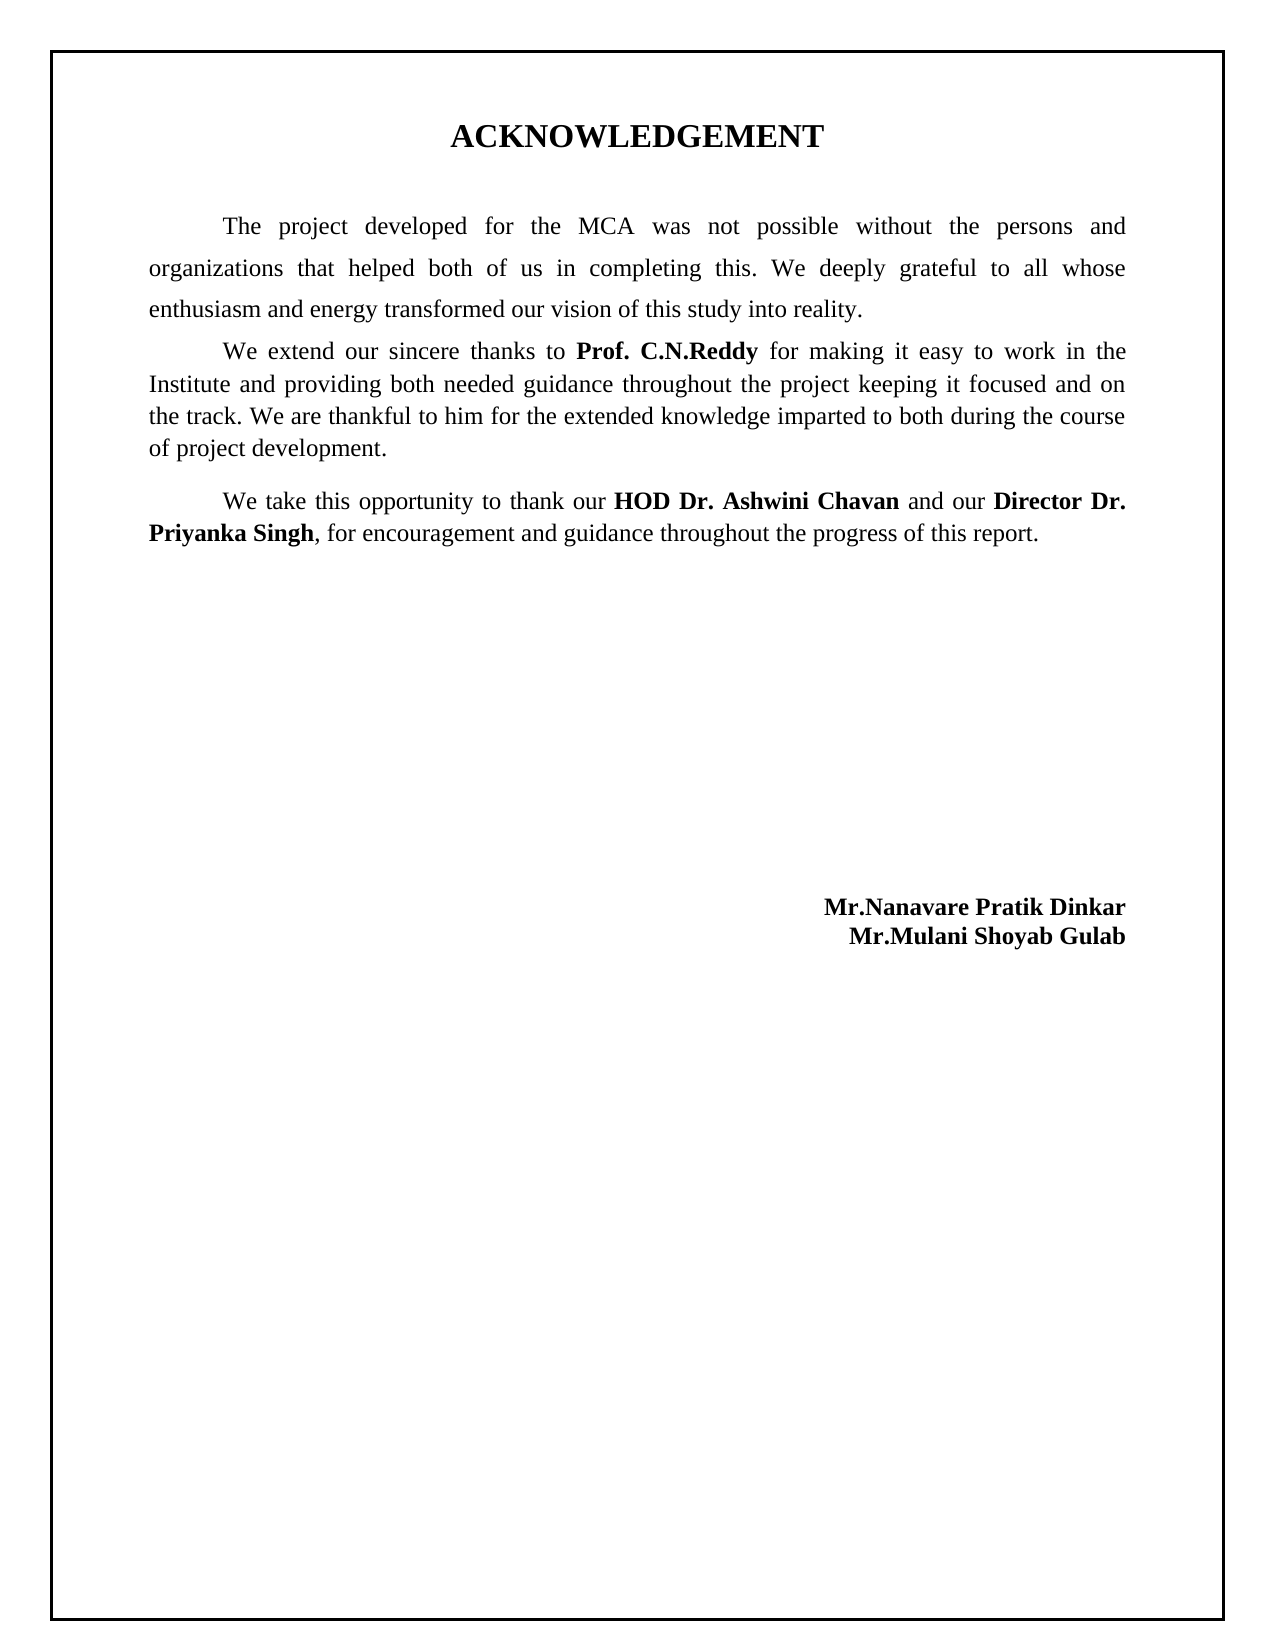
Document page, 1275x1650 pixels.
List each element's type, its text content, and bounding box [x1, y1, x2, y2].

text The project developed for the MCA was not possible without the persons and organizations that helped both of us in completing this. We deeply grateful to all whose enthusiasm and energy transformed our vision of this study into reality. [149, 211, 1126, 323]
text We take this opportunity to thank our HOD Dr. Ashwini Chavan and our Director Dr. Priyanka Singh, for encouragement and guidance throughout the progress of this report. [149, 486, 1127, 547]
text We extend our sincere thanks to Prof. C.N.Reddy for making it easy to work in the Institute and providing both needed guidance throughout the project keeping it focused and on the track. We are thankful to him for the extended knowledge imparted to both during the course of project development. [149, 336, 1127, 462]
subtitle ACKNOWLEDGEMENT [329, 117, 946, 155]
text Mr.Mulani Shoyab Gulab [104, 921, 1126, 950]
text Mr.Nanavare Pratik Dinkar [104, 892, 1126, 921]
